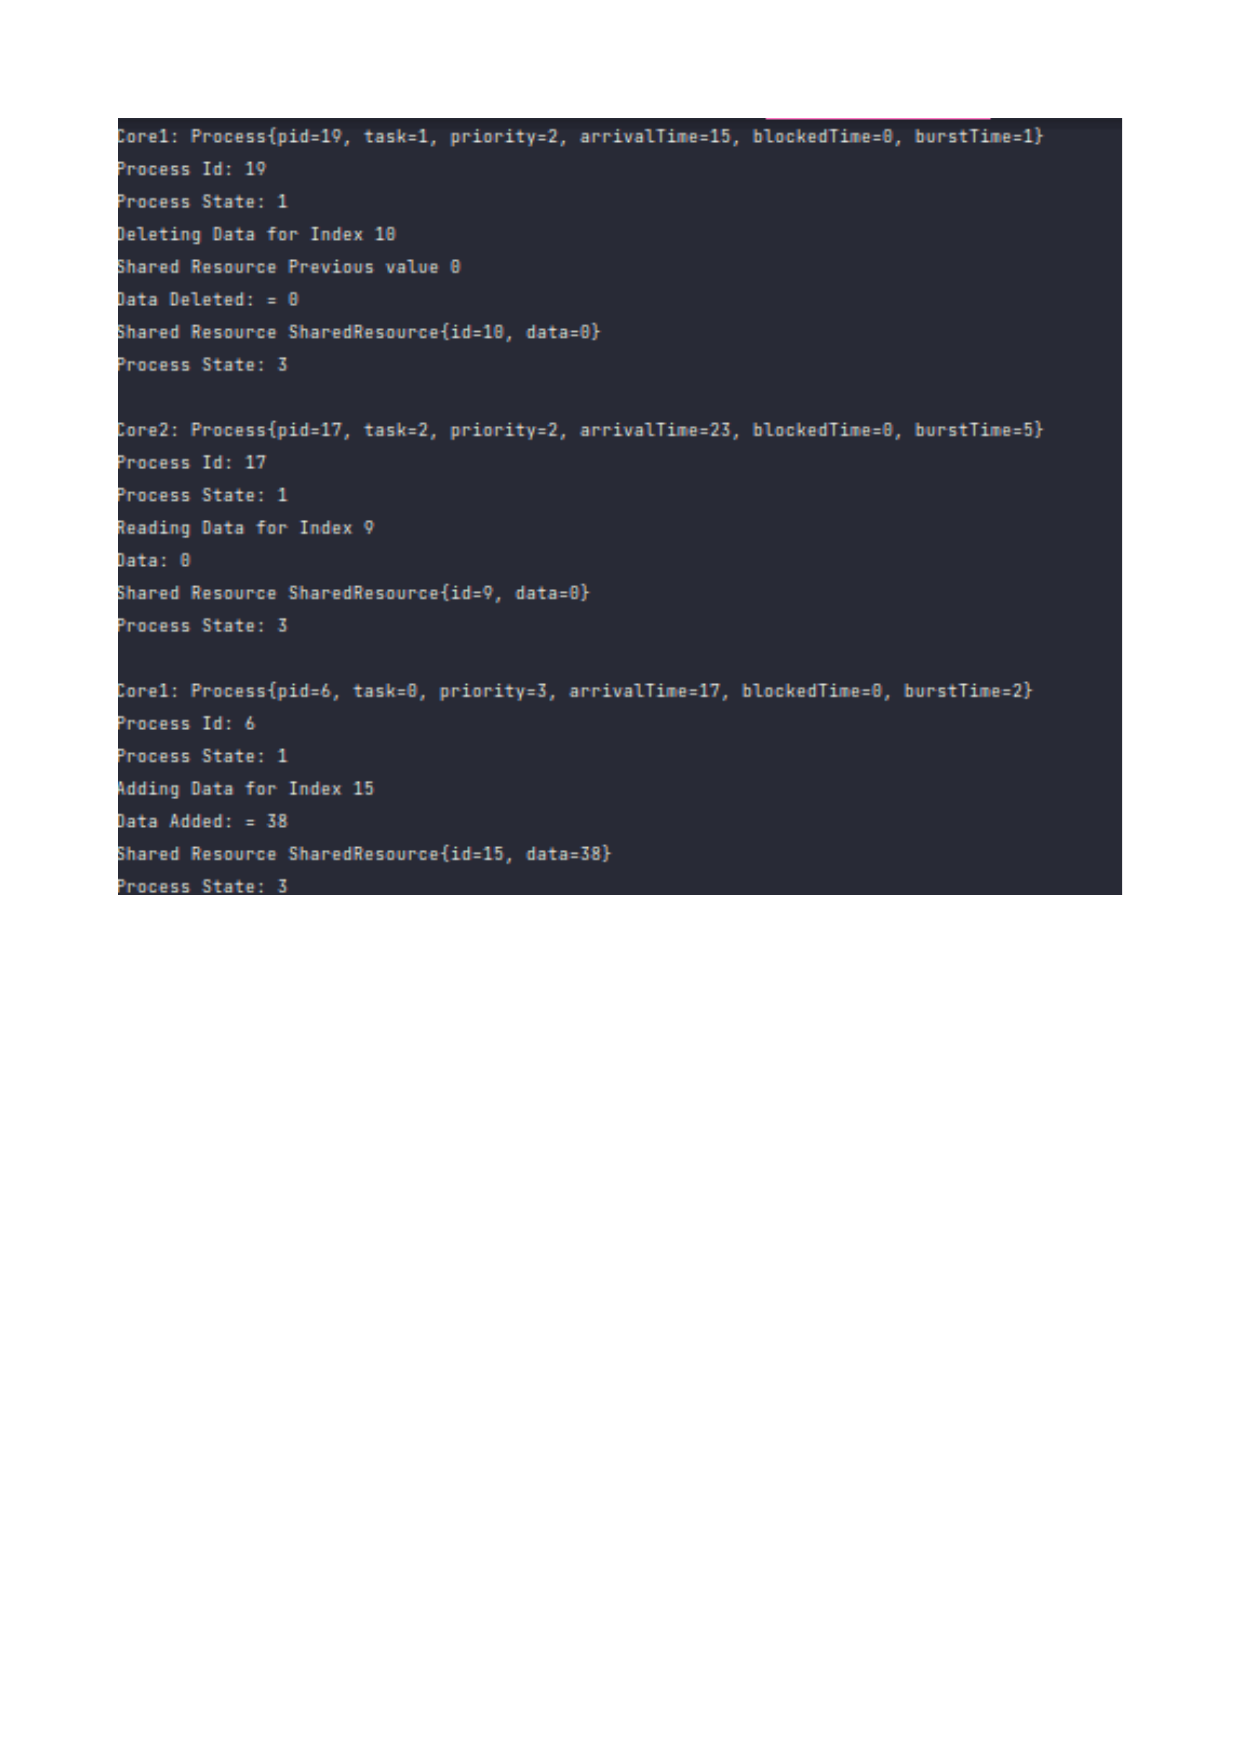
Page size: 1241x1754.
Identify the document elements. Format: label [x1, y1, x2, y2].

picture [118, 118, 1123, 895]
